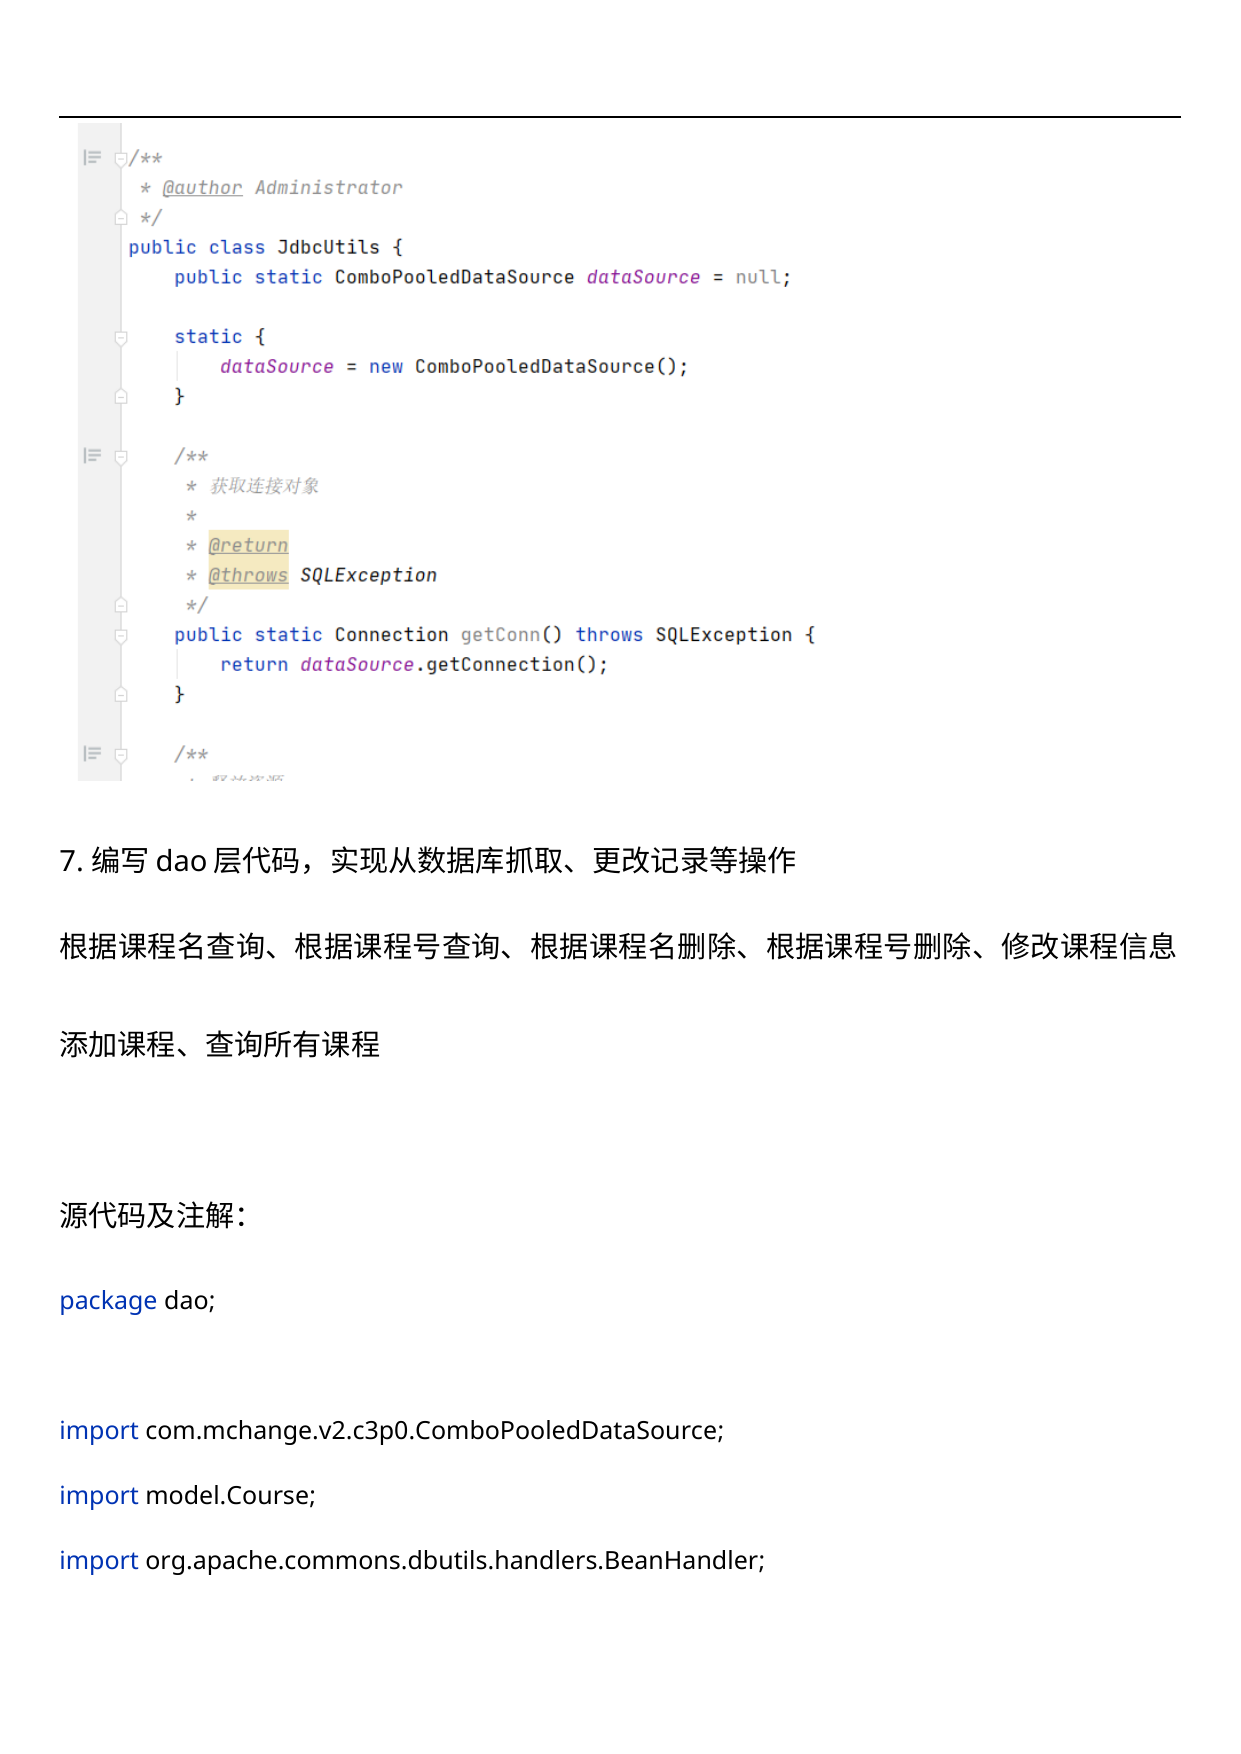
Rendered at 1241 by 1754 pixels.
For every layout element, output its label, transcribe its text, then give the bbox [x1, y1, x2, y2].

text 7. 编写dao层代码，实现从数据库抓取、更改记录等操作 [59, 826, 1181, 891]
picture [77, 123, 1163, 781]
text 源代码及注解： [59, 1181, 1181, 1246]
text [59, 1267, 1181, 1592]
text 根据课程名查询、根据课程号查询、根据课程名删除、根据课程号删除、修改课程信息、添加课程、查询所有课程 [59, 912, 1181, 1075]
